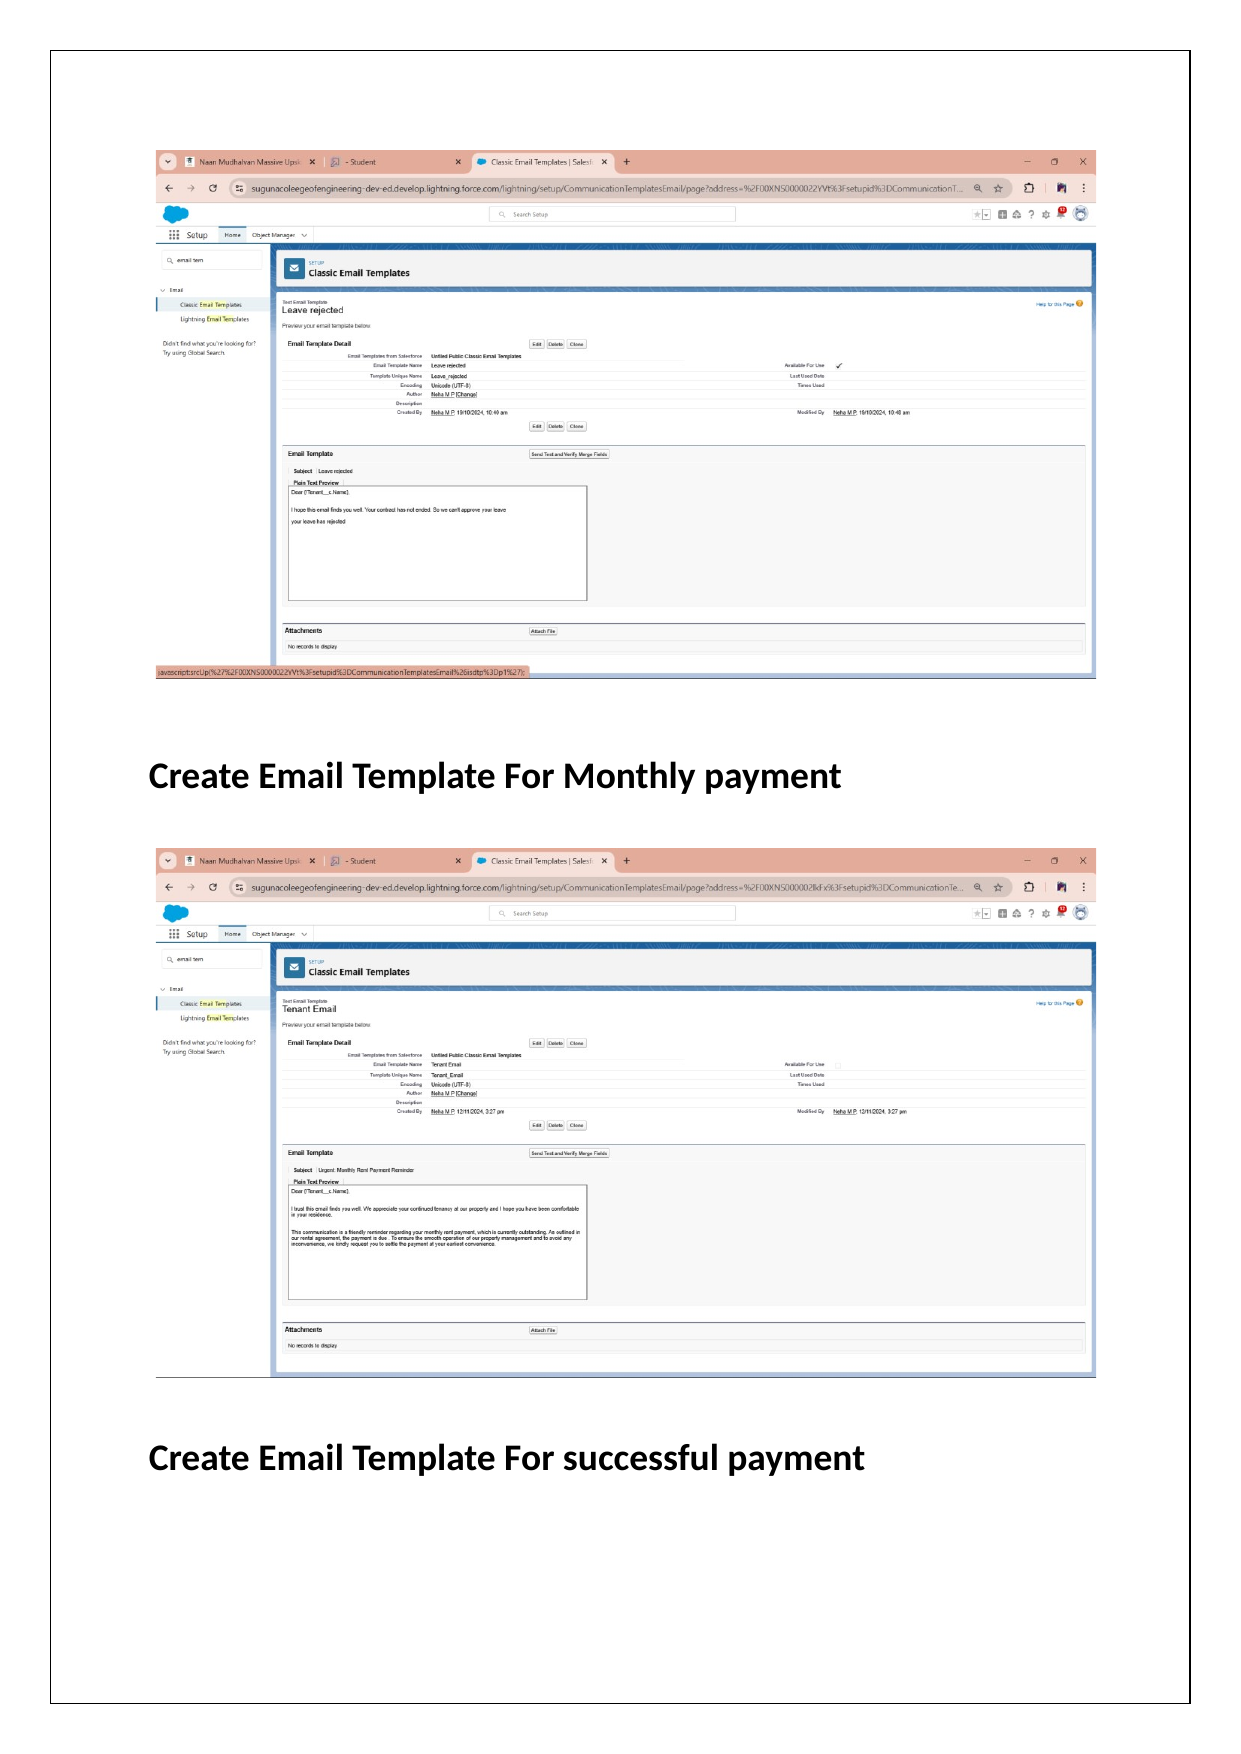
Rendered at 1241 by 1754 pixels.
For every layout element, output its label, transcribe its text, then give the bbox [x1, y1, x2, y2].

subtitle Create Email Template For Monthly payment [148, 752, 1099, 798]
picture [155, 150, 1097, 679]
subtitle Create Email Template For successful payment [148, 1434, 1099, 1480]
picture [155, 848, 1097, 1378]
